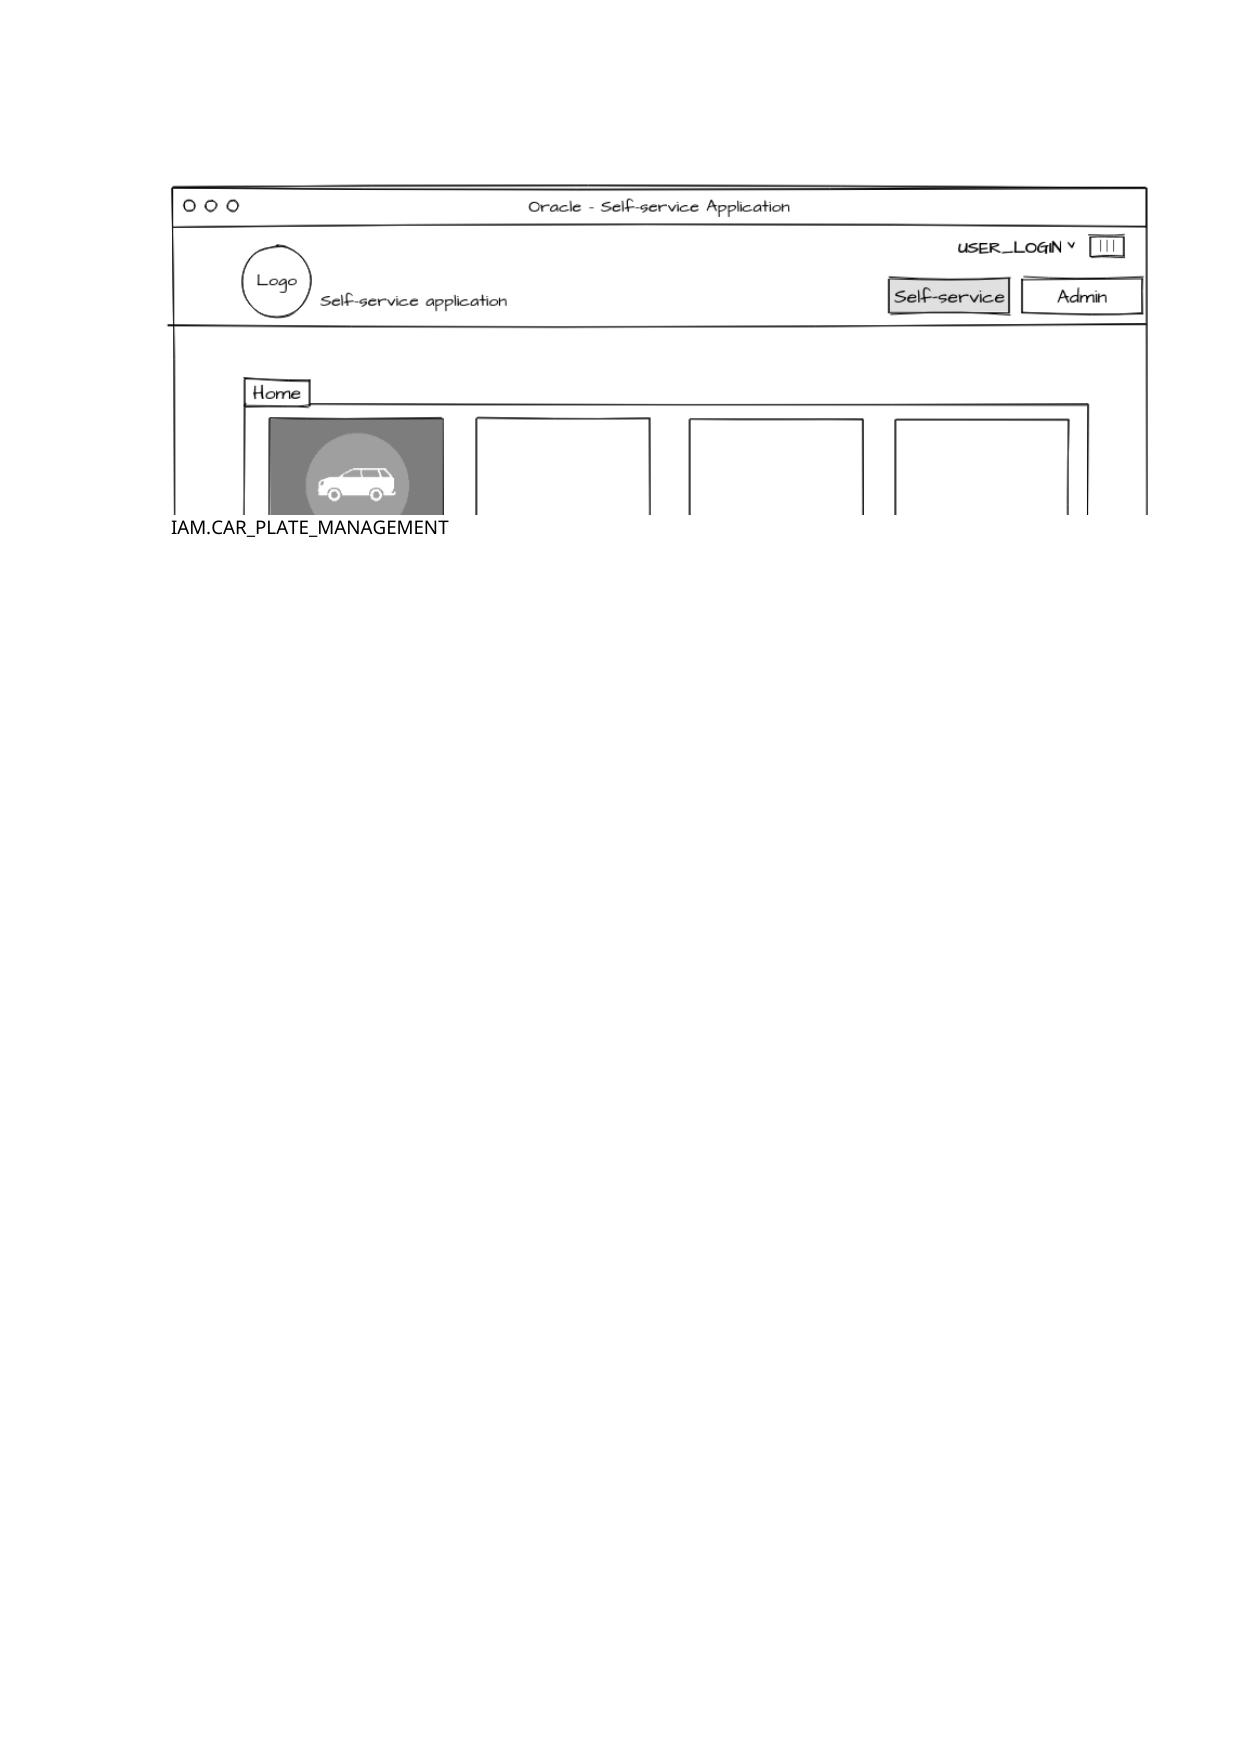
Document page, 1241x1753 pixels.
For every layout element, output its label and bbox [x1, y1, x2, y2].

picture [159, 177, 1152, 515]
